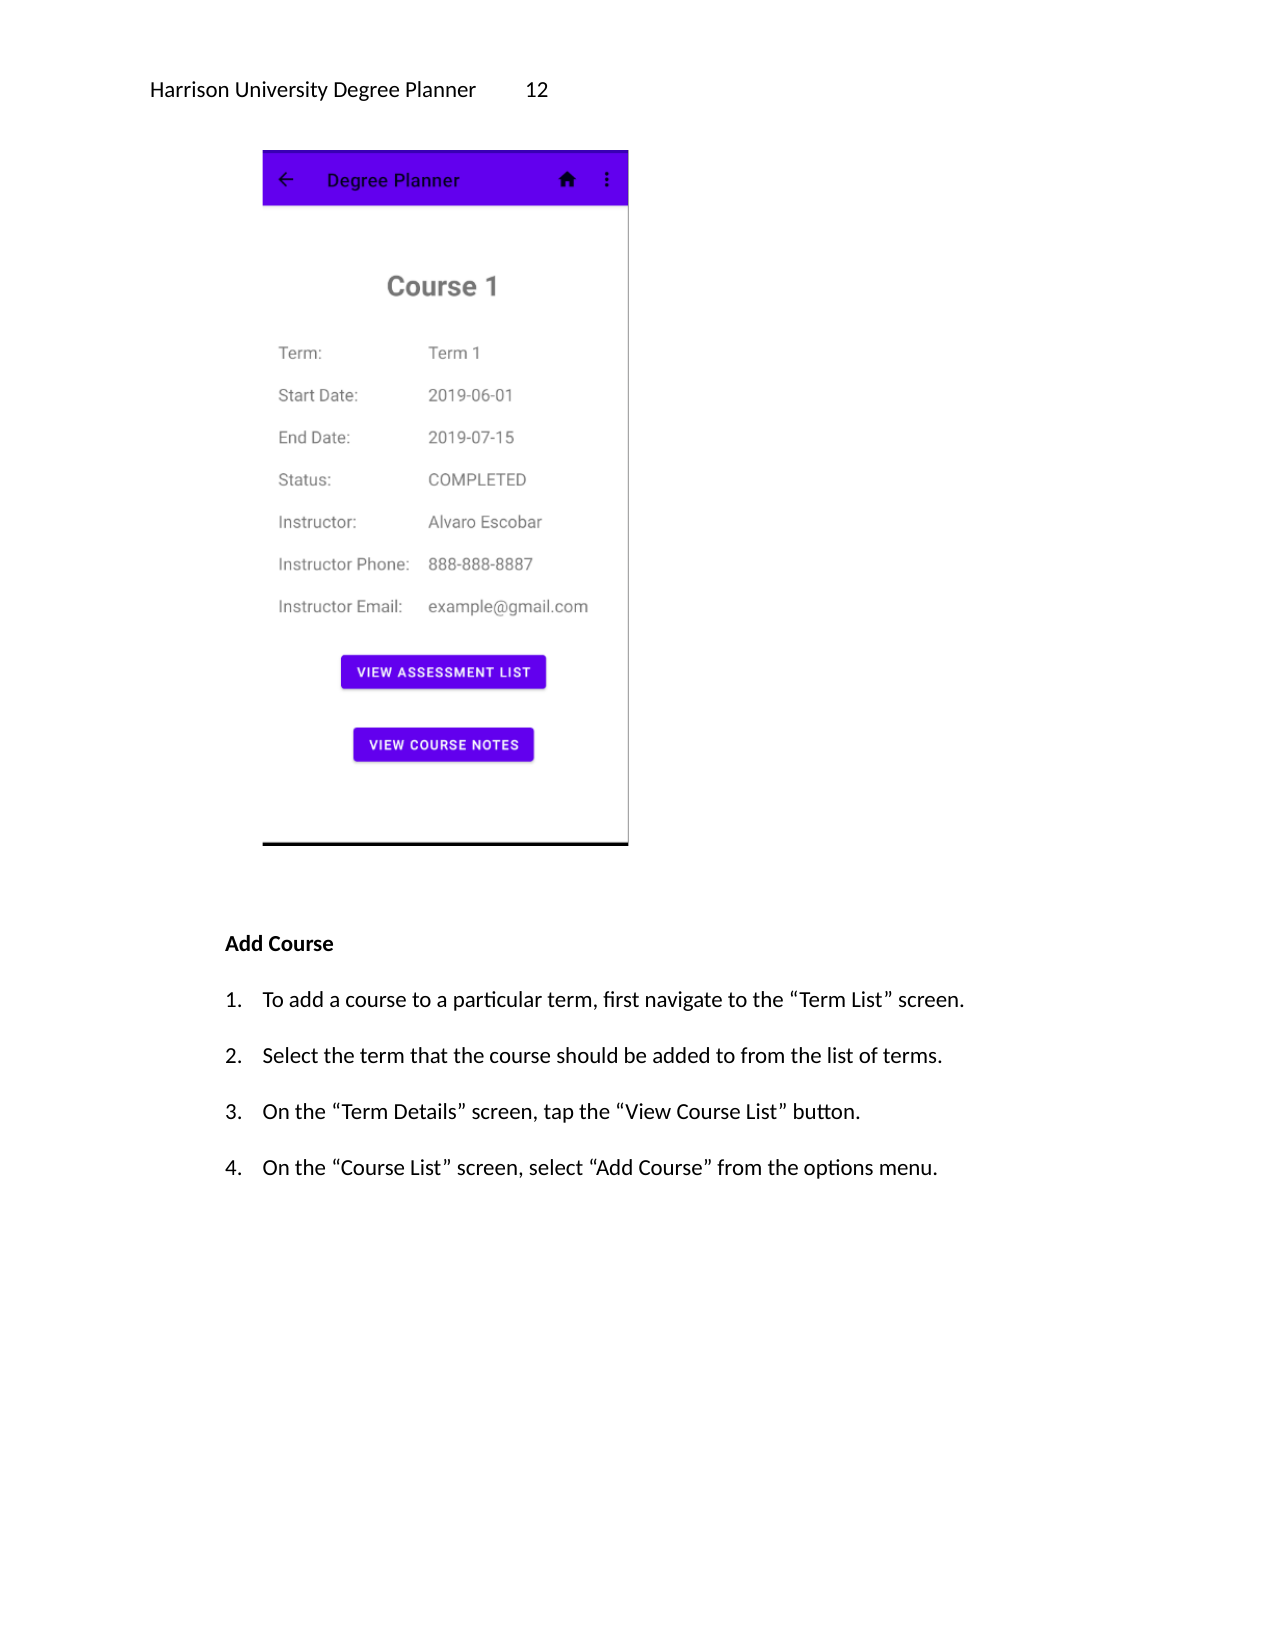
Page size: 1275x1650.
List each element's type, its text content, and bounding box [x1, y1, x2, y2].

picture [262, 150, 629, 846]
subtitle Add Course [150, 929, 1125, 957]
list On the “Term Details” screen, tap the “View Course List” button. [225, 1097, 1125, 1126]
list To add a course to a particular term, first navigate to the “Term List” screen. [225, 985, 1125, 1013]
list On the “Course List” screen, select “Add Course” from the options menu. [225, 1153, 1125, 1182]
list Select the term that the course should be added to from the list of terms. [225, 1041, 1125, 1069]
